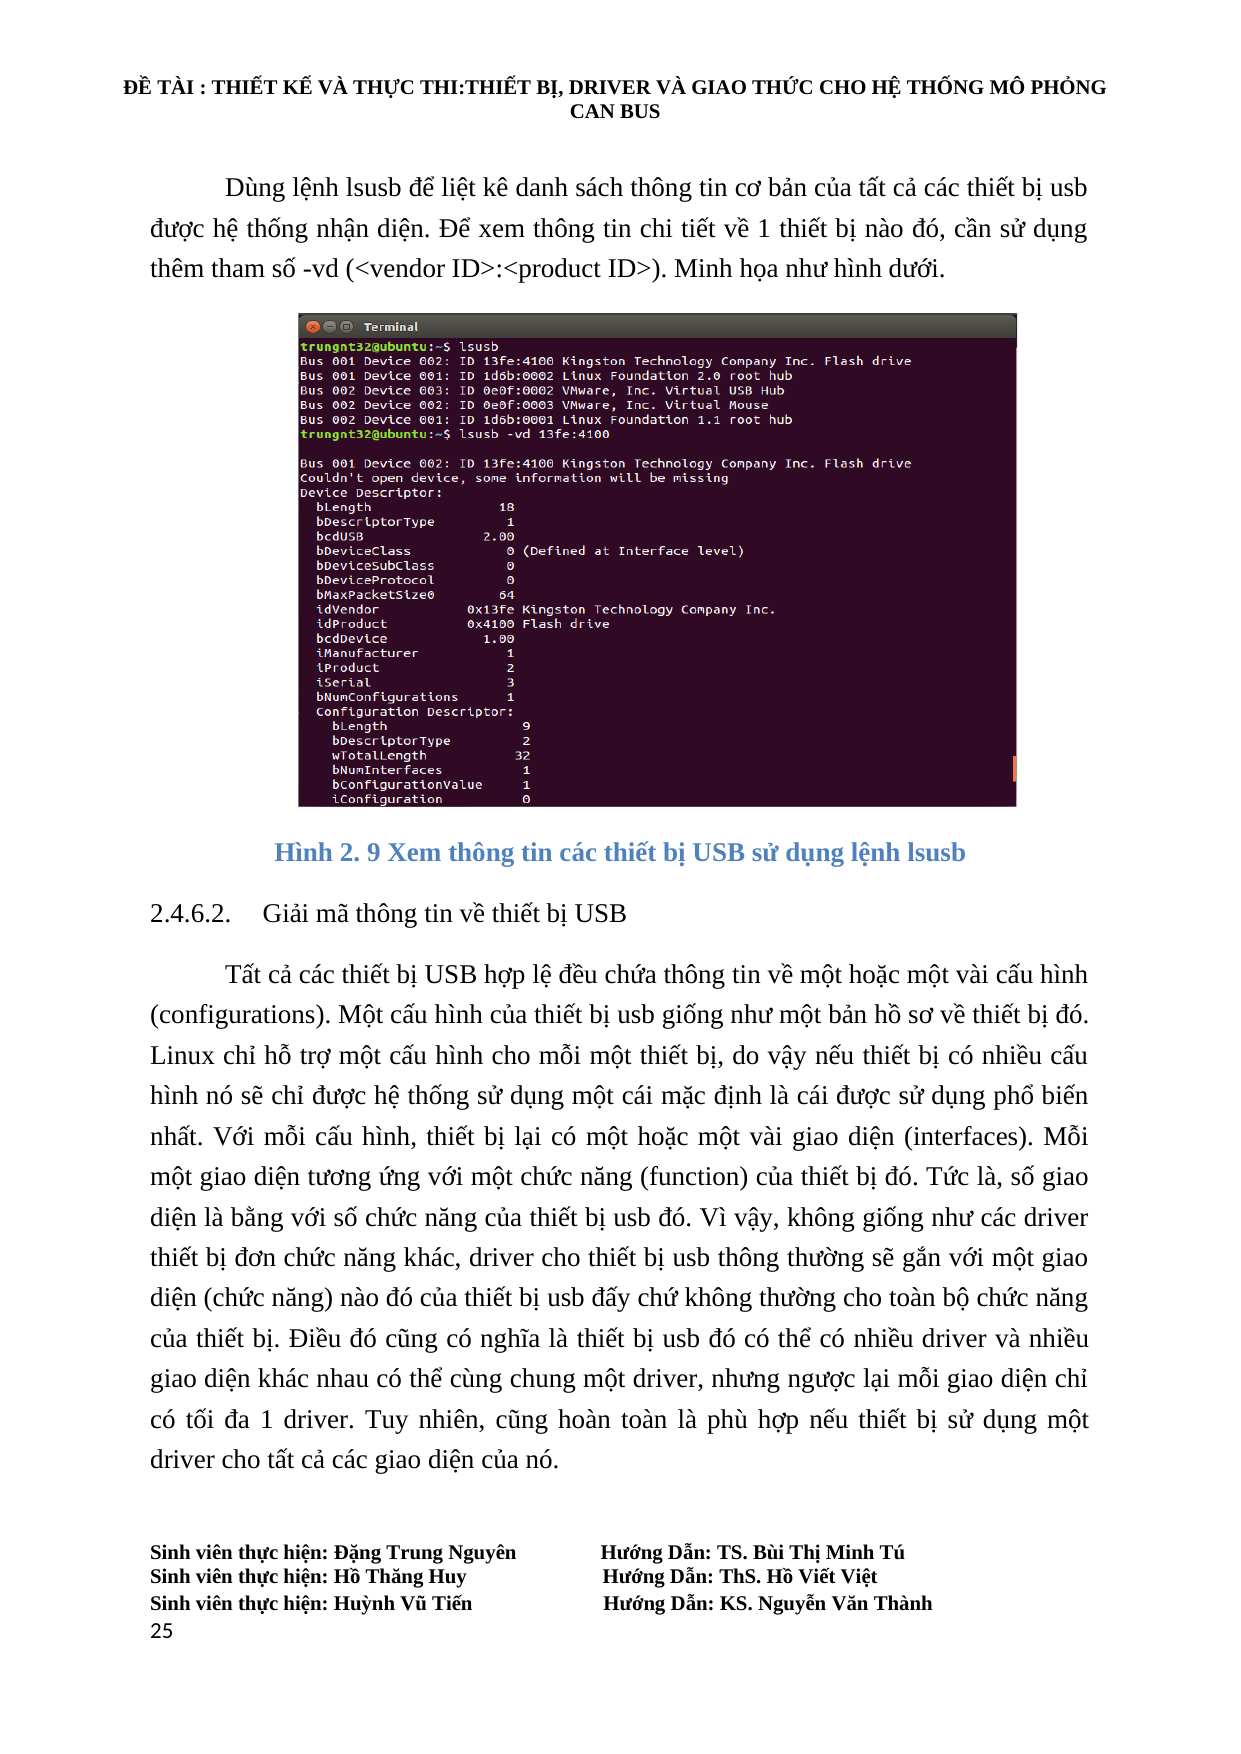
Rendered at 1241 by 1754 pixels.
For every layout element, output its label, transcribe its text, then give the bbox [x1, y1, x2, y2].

text Hình 2. 9 Xem thông tin các thiết bị USB sử dụng lệnh lsusb [150, 836, 1090, 867]
text Tất cả các thiết bị USB hợp lệ đều chứa thông tin về một hoặc một vài cấu hình (configurations). Một cấu hình của thiết bị usb giống như một bản hồ sơ về thiết bị đó. Linux chỉ hỗ trợ một cấu hình cho mỗi một thiết bị, do vậy nếu thiết bị có nhiều cấu hình nó sẽ chỉ được hệ thống sử dụng một cái mặc định là cái được sử dụng phổ biến nhất. Với mỗi cấu hình, thiết bị lại có một hoặc một vài giao diện (interfaces). Mỗi một giao diện tương ứng với một chức năng (function) của thiết bị đó. Tức là, số giao diện là bằng với số chức năng của thiết bị usb đó. Vì vậy, không giống như các driver thiết bị đơn chức năng khác, driver cho thiết bị usb thông thường sẽ gắn với một giao diện (chức năng) nào đó của thiết bị usb đấy chứ không thường cho toàn bộ chức năng của thiết bị. Điều đó cũng có nghĩa là thiết bị usb đó có thể có nhiều driver và nhiều giao diện khác nhau có thể cùng chung một driver, nhưng ngược lại mỗi giao diện chỉ có tối đa 1 driver. Tuy nhiên, cũng hoàn toàn là phù hợp nếu thiết bị sử dụng một driver cho tất cả các giao diện của nó. [150, 958, 1090, 1474]
list Giải mã thông tin về thiết bị USB [150, 897, 1090, 928]
picture [298, 313, 1018, 807]
text Dùng lệnh lsusb để liệt kê danh sách thông tin cơ bản của tất cả các thiết bị usb được hệ thống nhận diện. Để xem thông tin chi tiết về 1 thiết bị nào đó, cần sử dụng thêm tham số -vd (<vendor ID>:<product ID>). Minh họa như hình dưới. [150, 171, 1090, 283]
